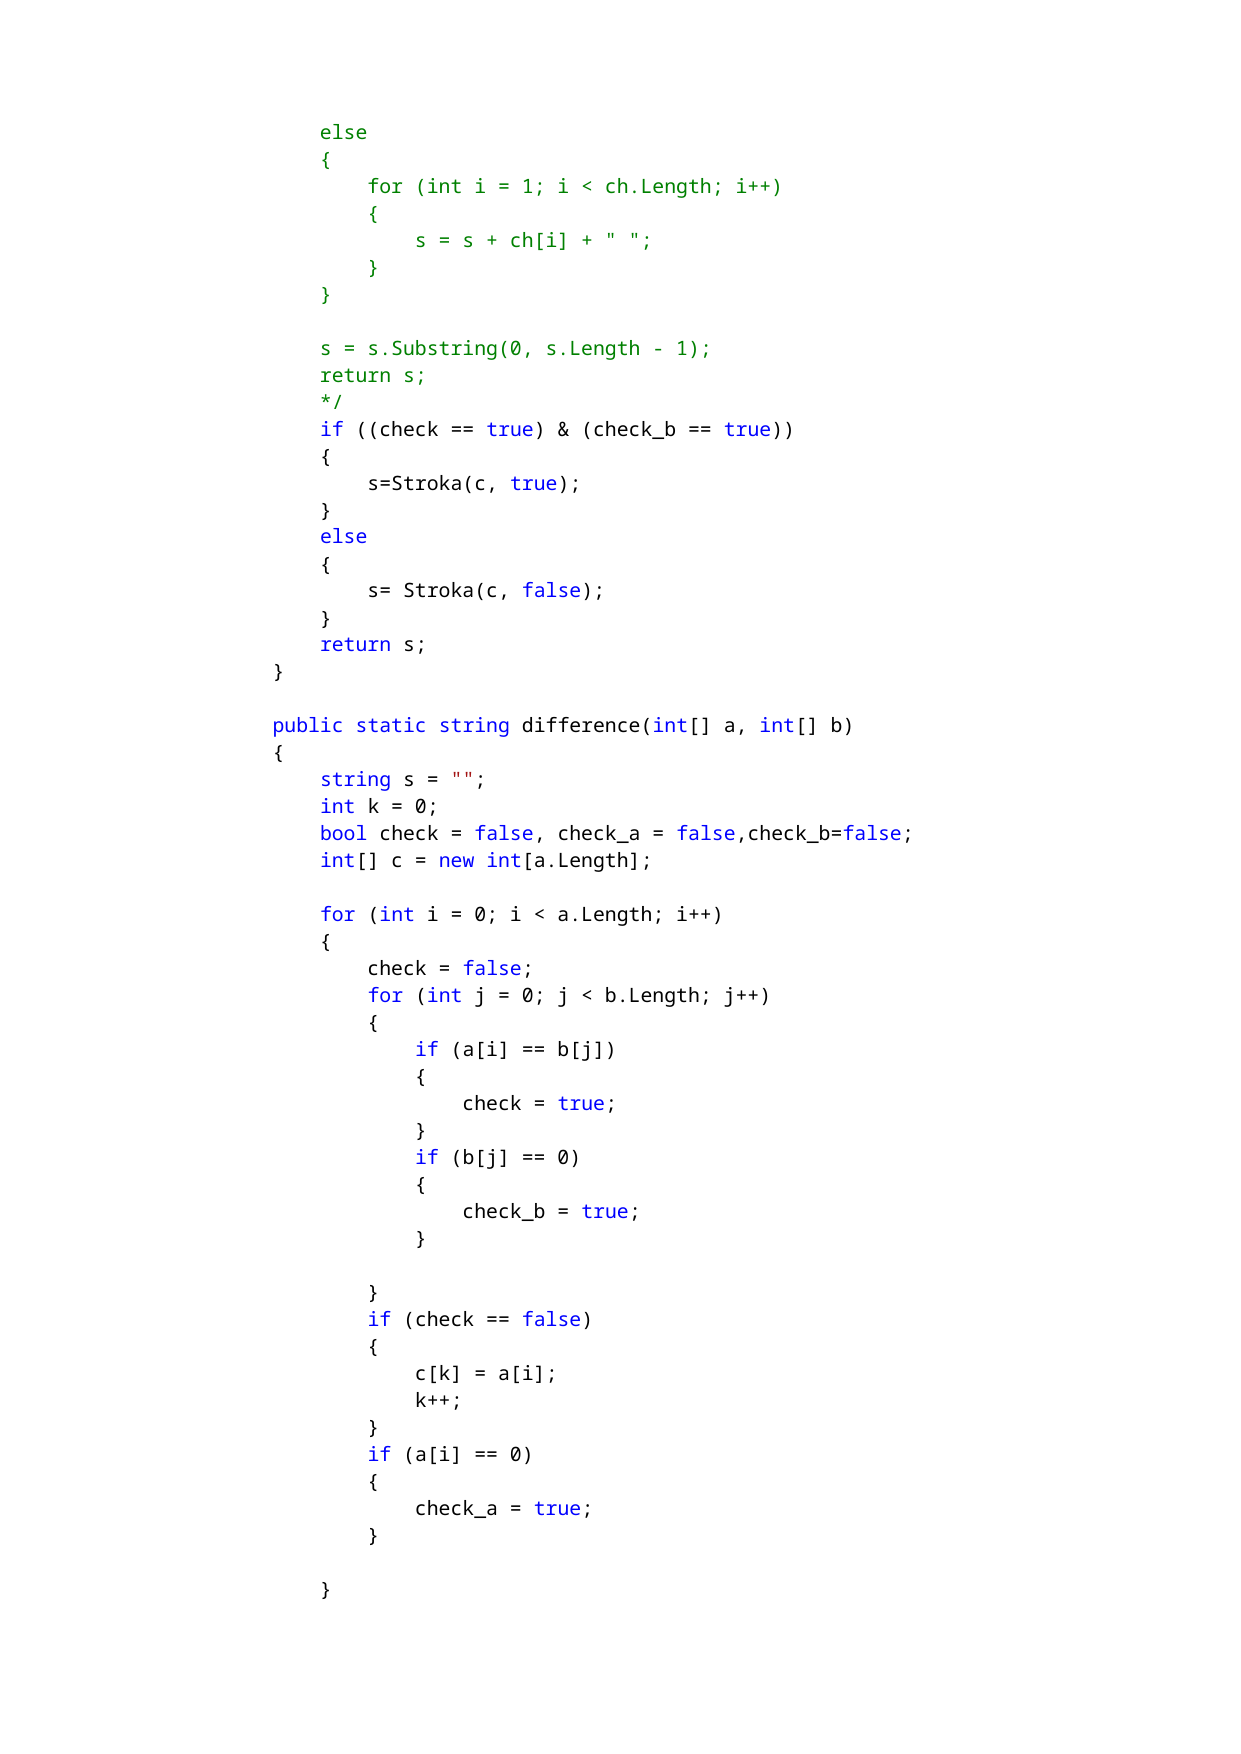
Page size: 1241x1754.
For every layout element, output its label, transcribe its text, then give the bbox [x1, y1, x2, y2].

text int k = 0; [177, 793, 1152, 819]
text { [177, 1467, 1152, 1494]
text check = true; [177, 1089, 1152, 1116]
text { [177, 145, 1152, 172]
text s=Stroka(c, true); [177, 469, 1152, 496]
text s = s + ch[i] + " "; [177, 226, 1152, 253]
text if (a[i] == 0) [177, 1440, 1152, 1467]
text else [177, 118, 1152, 145]
text check_a = true; [177, 1494, 1152, 1521]
text } [177, 253, 1152, 280]
text { [177, 1170, 1152, 1197]
text { [177, 442, 1152, 469]
text string s = ""; [177, 766, 1152, 793]
text } [177, 658, 1152, 685]
text if ((check == true) & (check_b == true)) [177, 415, 1152, 442]
text bool check = false, check_a = false,check_b=false; [177, 819, 1152, 847]
text { [177, 1332, 1152, 1359]
text } [177, 1521, 1152, 1548]
text else [177, 523, 1152, 550]
text } [177, 1278, 1152, 1305]
text if (b[j] == 0) [177, 1143, 1152, 1170]
text k++; [177, 1386, 1152, 1413]
text s= Stroka(c, false); [177, 577, 1152, 604]
text { [177, 199, 1152, 226]
text public static string difference(int[] a, int[] b) [177, 712, 1152, 739]
text } [177, 496, 1152, 523]
text { [177, 1062, 1152, 1089]
text { [177, 1008, 1152, 1035]
text for (int i = 0; i < a.Length; i++) [177, 901, 1152, 927]
text { [177, 550, 1152, 577]
text s = s.Substring(0, s.Length - 1); [177, 334, 1152, 361]
text if (a[i] == b[j]) [177, 1035, 1152, 1062]
text c[k] = a[i]; [177, 1359, 1152, 1386]
text check_b = true; [177, 1197, 1152, 1224]
text return s; [177, 361, 1152, 388]
text check = false; [177, 954, 1152, 981]
text int[] c = new int[a.Length]; [177, 847, 1152, 873]
text for (int j = 0; j < b.Length; j++) [177, 981, 1152, 1008]
text if (check == false) [177, 1305, 1152, 1332]
text for (int i = 1; i < ch.Length; i++) [177, 172, 1152, 199]
text } [177, 1224, 1152, 1251]
text } [177, 604, 1152, 631]
text return s; [177, 631, 1152, 658]
text } [177, 1116, 1152, 1143]
text } [177, 1413, 1152, 1440]
text { [177, 927, 1152, 954]
text { [177, 739, 1152, 766]
text } [177, 1575, 1152, 1602]
text } [177, 280, 1152, 307]
text */ [177, 388, 1152, 415]
